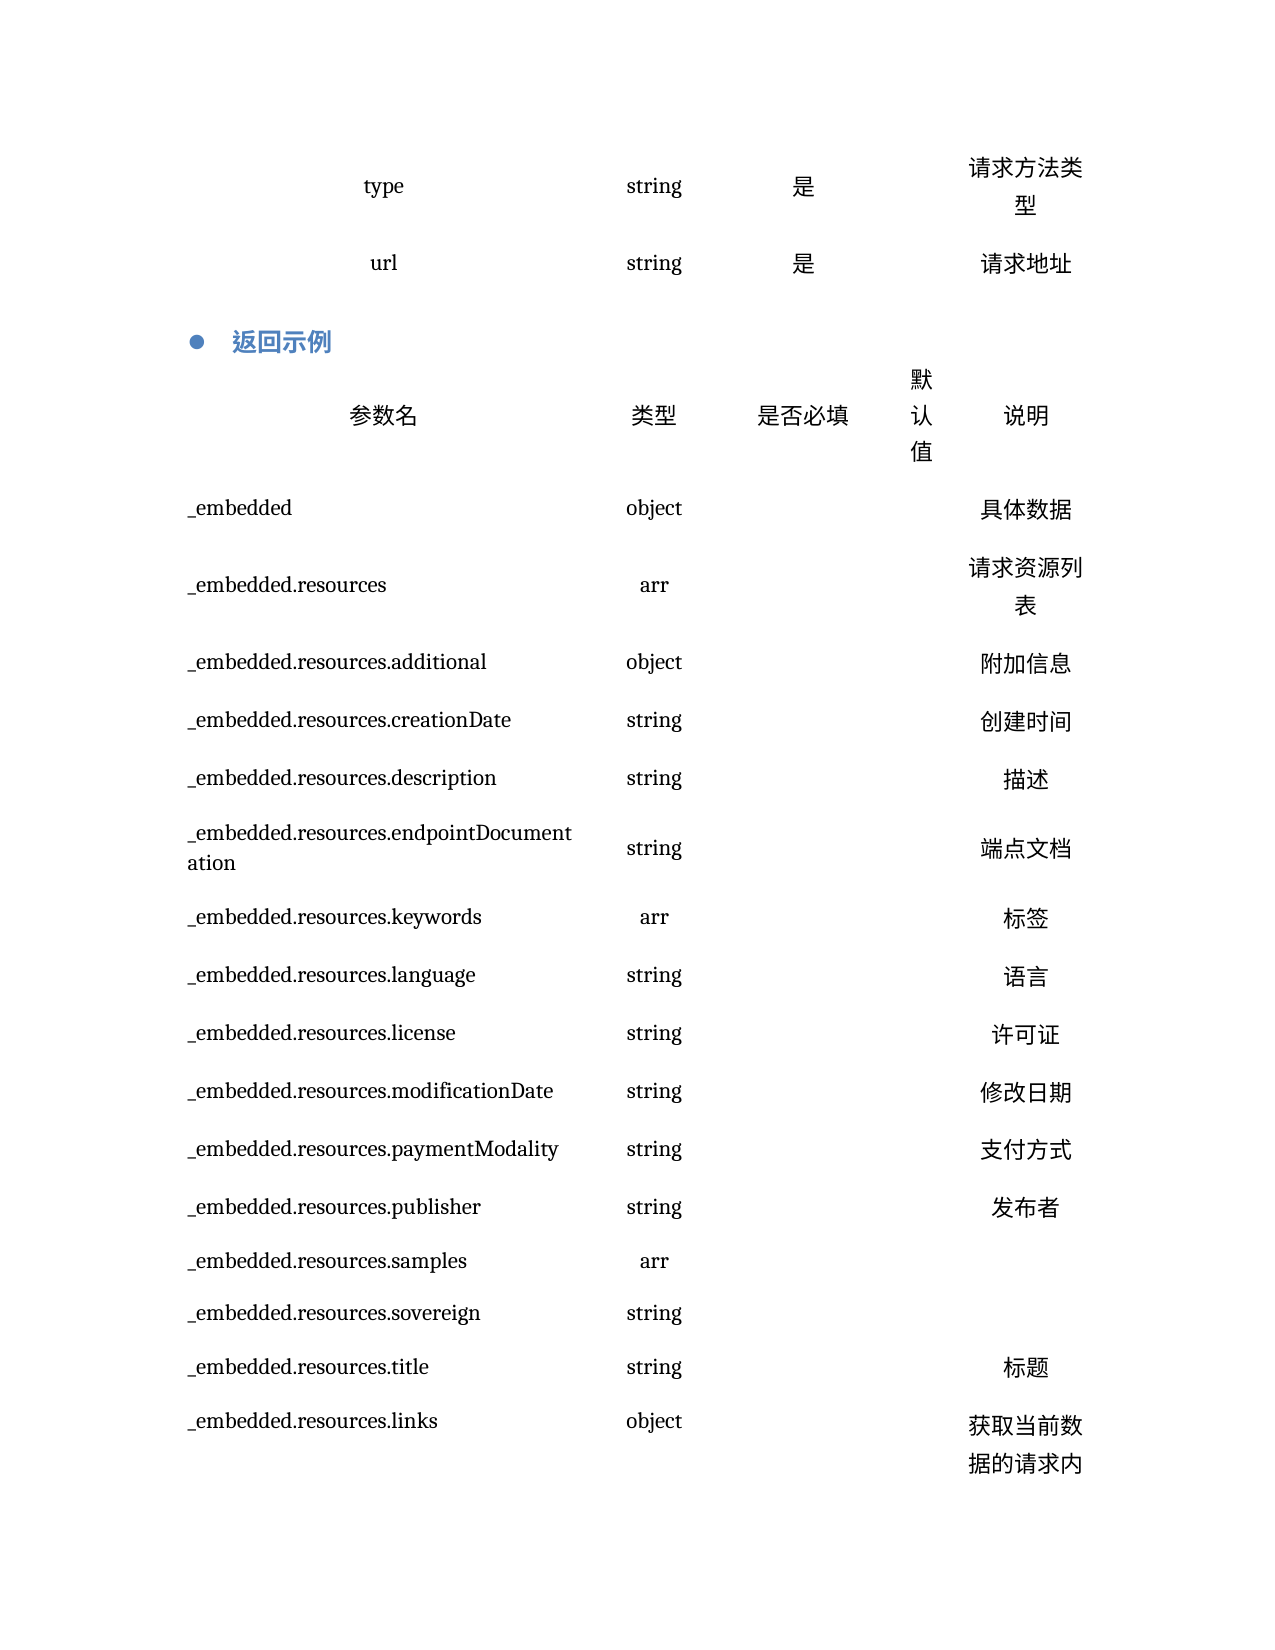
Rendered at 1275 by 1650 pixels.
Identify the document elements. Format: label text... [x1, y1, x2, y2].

subtitle 返回示例 [187, 325, 1087, 359]
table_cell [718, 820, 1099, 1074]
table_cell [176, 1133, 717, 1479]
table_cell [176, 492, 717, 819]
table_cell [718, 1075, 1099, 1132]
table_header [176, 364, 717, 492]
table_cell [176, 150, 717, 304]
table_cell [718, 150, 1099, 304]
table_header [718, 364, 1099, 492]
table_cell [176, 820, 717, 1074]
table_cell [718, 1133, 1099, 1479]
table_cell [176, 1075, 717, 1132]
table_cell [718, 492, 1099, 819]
